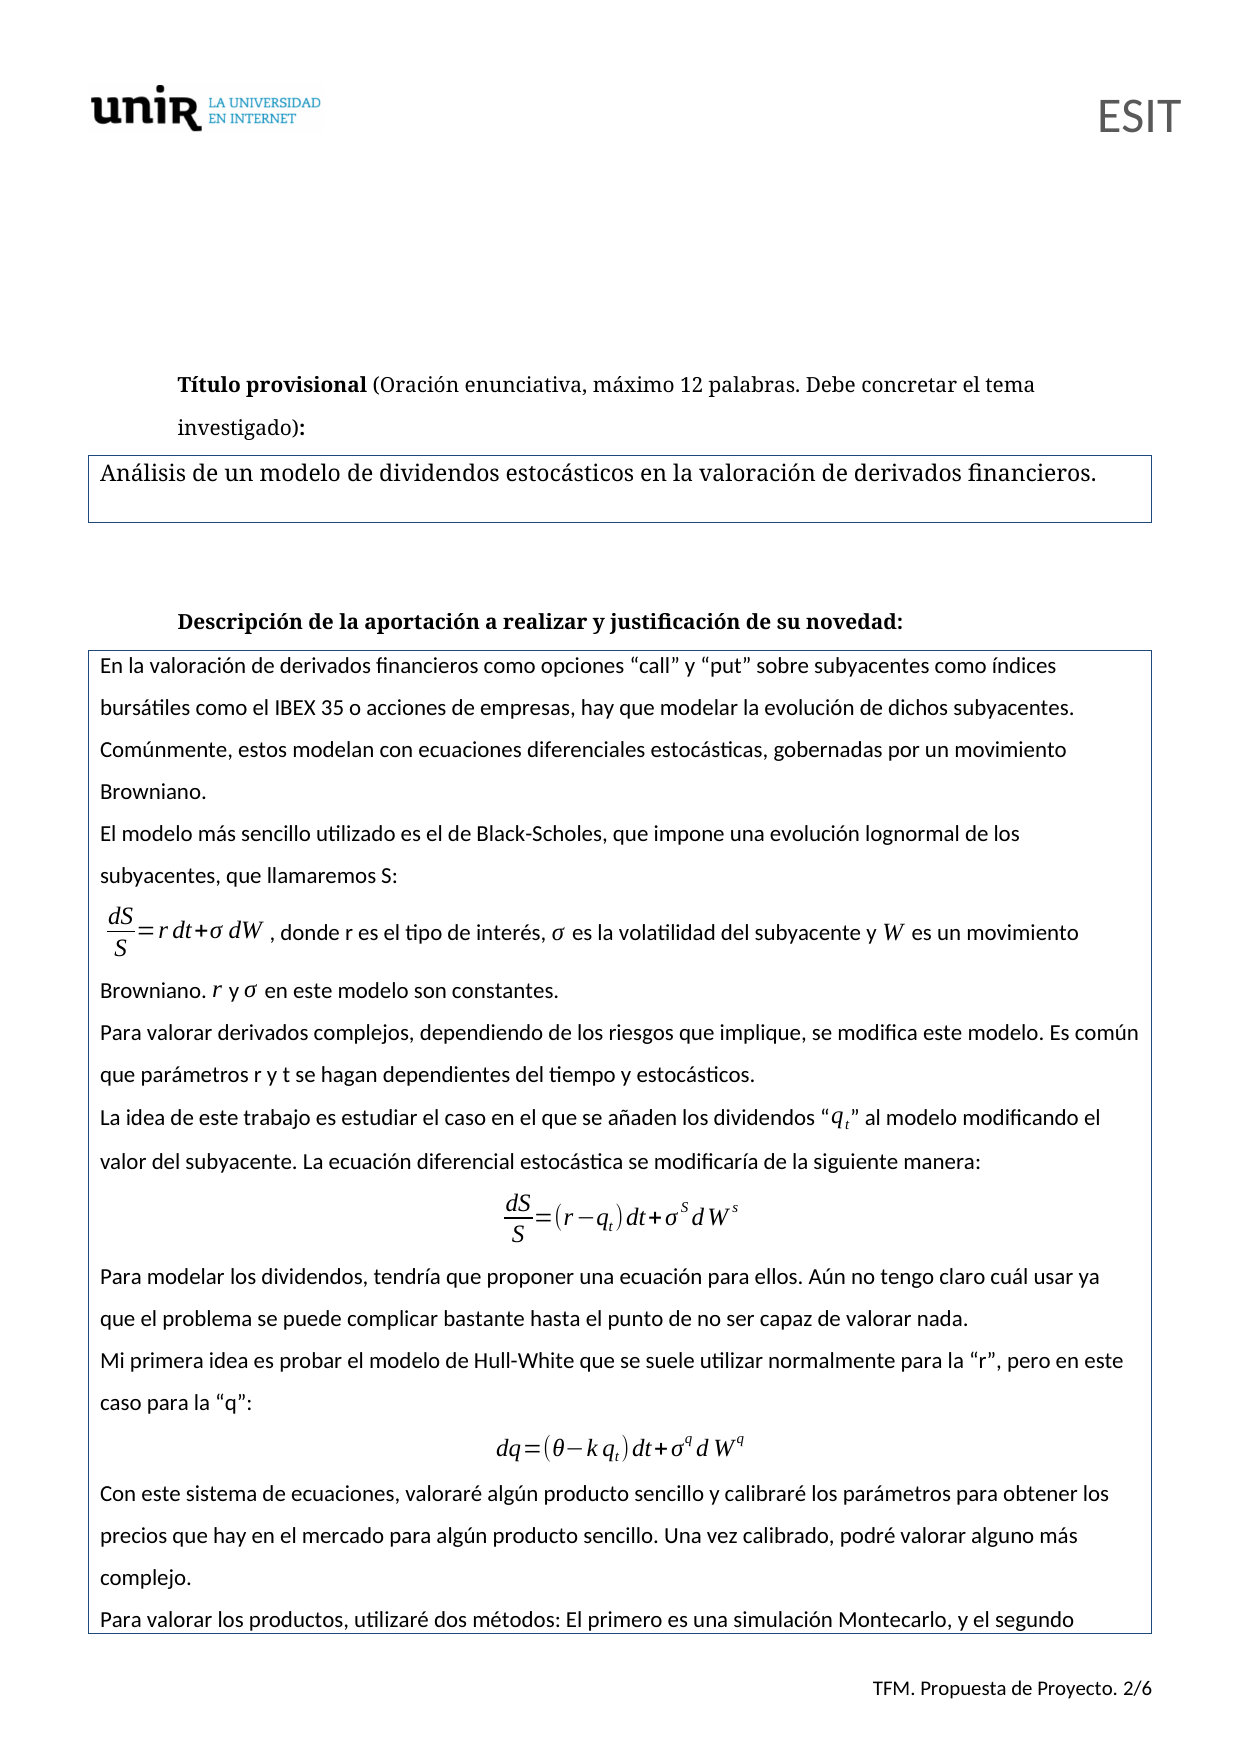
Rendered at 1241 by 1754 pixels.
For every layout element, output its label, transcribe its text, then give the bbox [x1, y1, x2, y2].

text Descripción de la aportación a realizar y justificación de su novedad: [177, 607, 1122, 636]
picture [88, 82, 324, 133]
text Título provisional (Oración enunciativa, máximo 12 palabras. Debe concretar el tema investigado): [177, 370, 1122, 441]
table_header Análisis de un modelo de dividendos estocásticos en la valoración de derivados financieros. [89, 456, 1151, 522]
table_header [89, 651, 1151, 1633]
